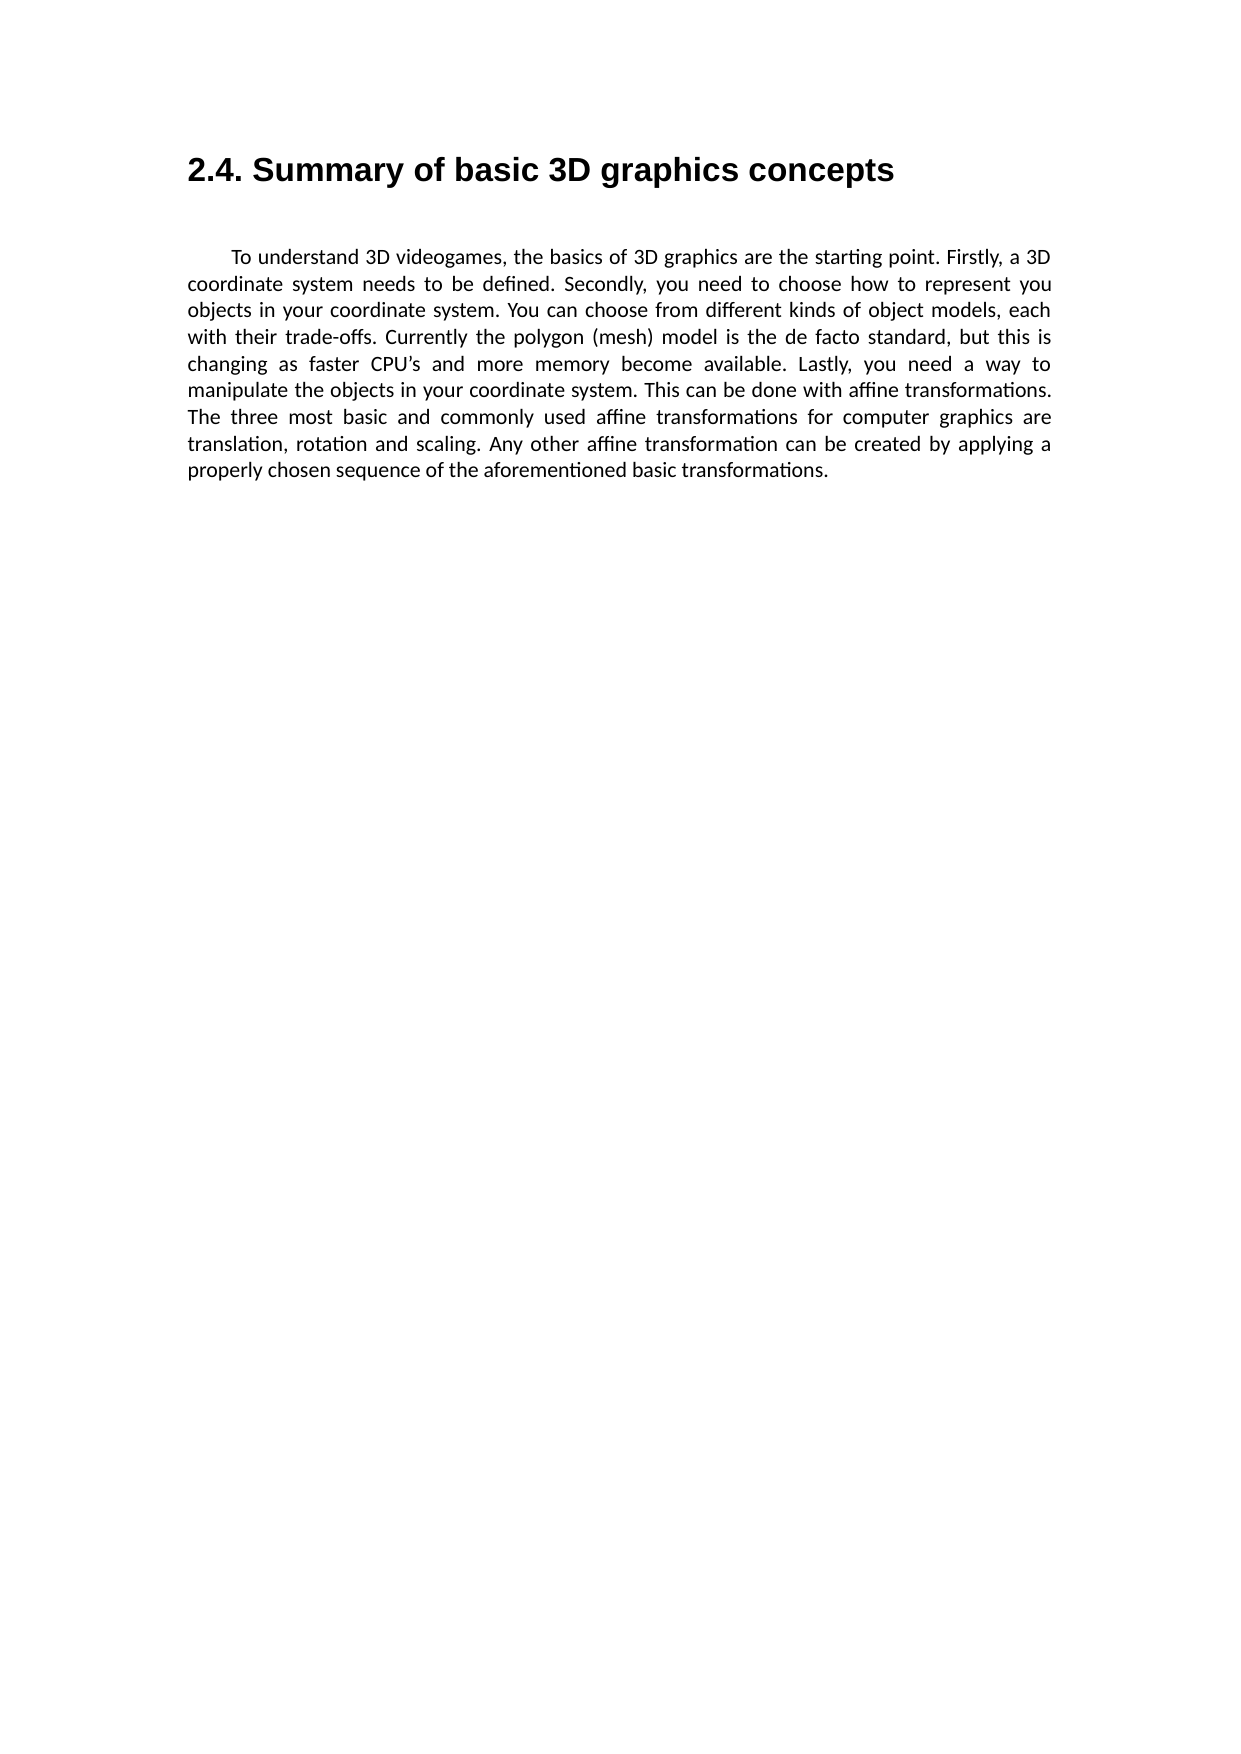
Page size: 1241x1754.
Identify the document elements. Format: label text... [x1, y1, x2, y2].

text To understand 3D videogames, the basics of 3D graphics are the starting point. Firstly, a 3D coordinate system needs to be defined. Secondly, you need to choose how to represent you objects in your coordinate system. You can choose from different kinds of object models, each with their trade-offs. Currently the polygon (mesh) model is the de facto standard, but this is changing as faster CPU’s and more memory become available. Lastly, you need a way to manipulate the objects in your coordinate system. This can be done with affine transformations. The three most basic and commonly used affine transformations for computer graphics are translation, rotation and scaling. Any other affine transformation can be created by applying a properly chosen sequence of the aforementioned basic transformations. [187, 243, 1053, 483]
subtitle 2.4. Summary of basic 3D graphics concepts [187, 150, 1053, 188]
